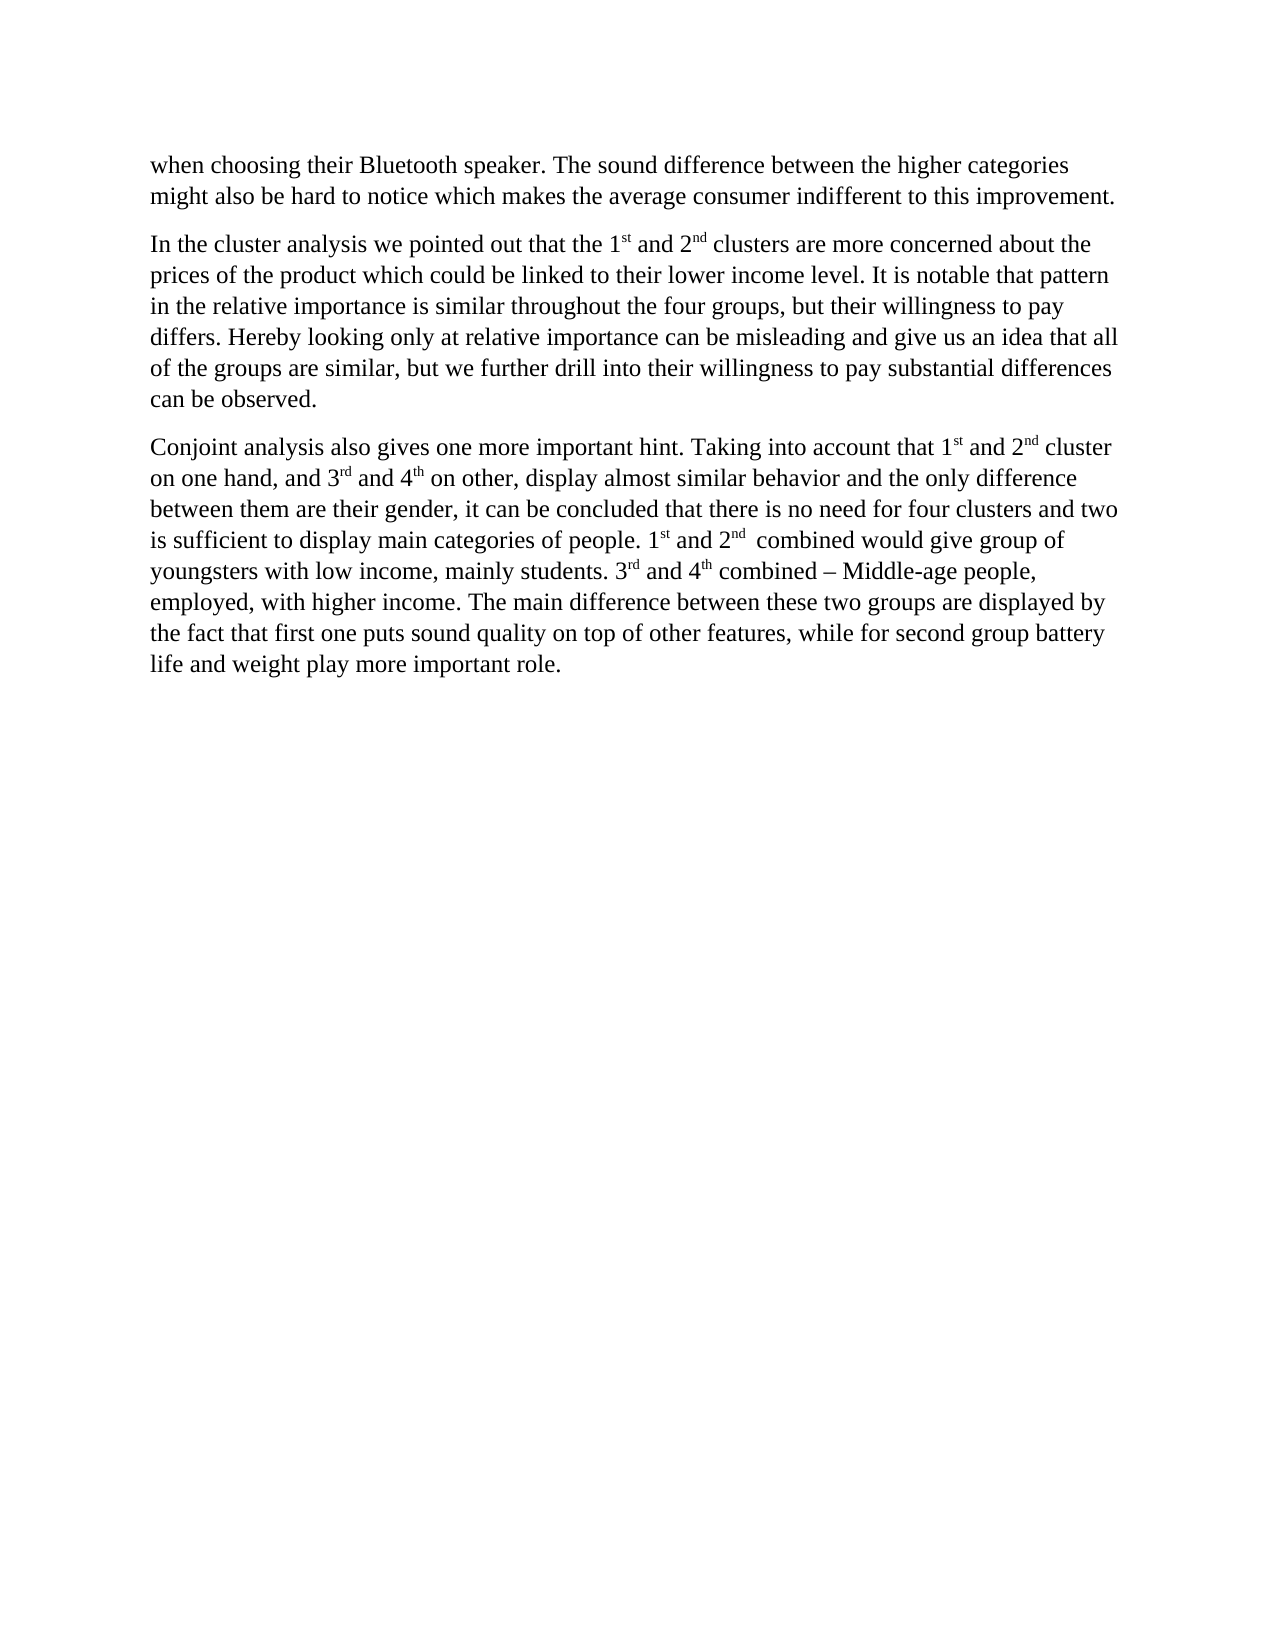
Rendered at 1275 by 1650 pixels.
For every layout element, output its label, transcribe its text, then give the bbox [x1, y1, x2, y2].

text In the cluster analysis we pointed out that the 1st and 2nd clusters are more concerned about the prices of the product which could be linked to their lower income level. It is notable that pattern in the relative importance is similar throughout the four groups, but their willingness to pay differs. Hereby looking only at relative importance can be misleading and give us an idea that all of the groups are similar, but we further drill into their willingness to pay substantial differences can be observed. [150, 229, 1125, 413]
text Conjoint analysis also gives one more important hint. Taking into account that 1st and 2nd cluster on one hand, and 3rd and 4th on other, display almost similar behavior and the only difference between them are their gender, it can be concluded that there is no need for four clusters and two is sufficient to display main categories of people. 1st and 2nd combined would give group of youngsters with low income, mainly students. 3rd and 4th combined – Middle-age people, employed, with higher income. The main difference between these two groups are displayed by the fact that first one puts sound quality on top of other features, while for second group battery life and weight play more important role. [150, 432, 1125, 678]
